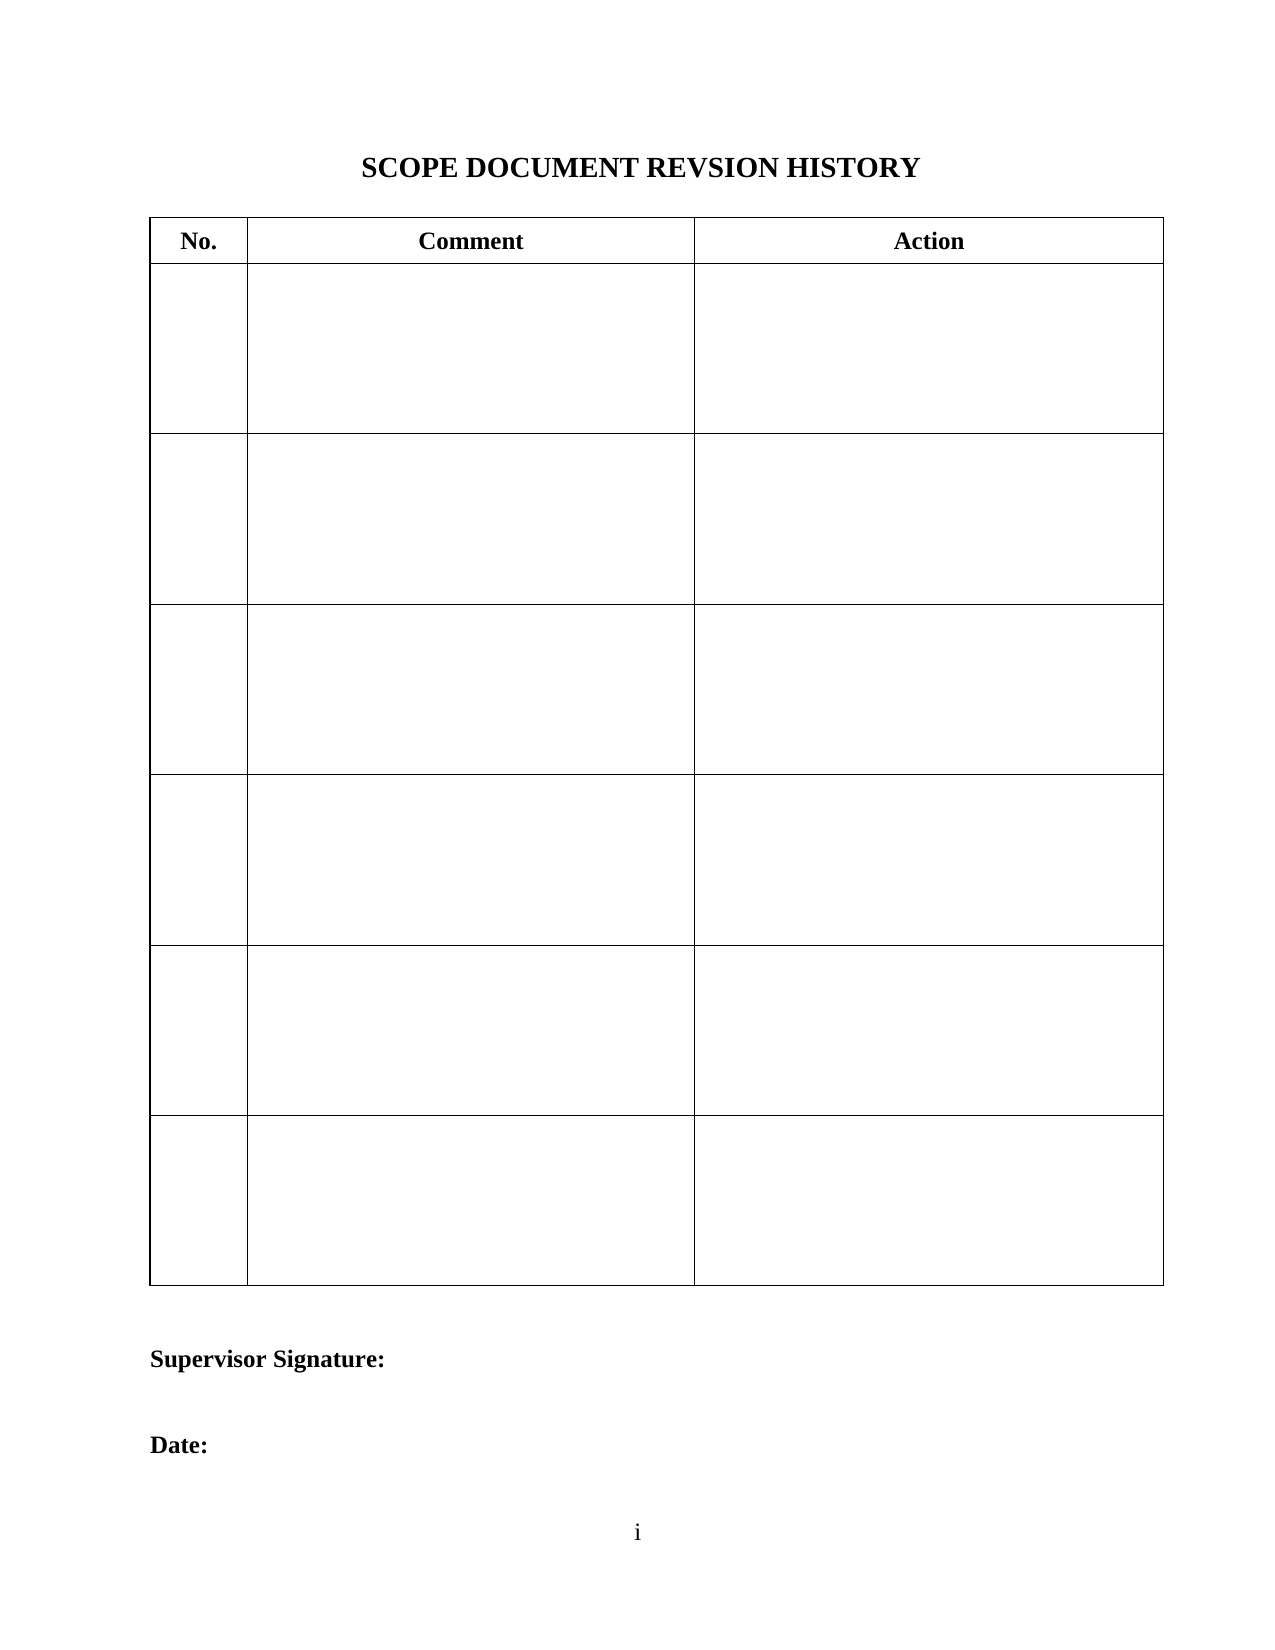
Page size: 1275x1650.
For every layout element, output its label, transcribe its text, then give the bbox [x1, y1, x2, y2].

table_header Comment [248, 218, 694, 263]
table_cell [695, 434, 1163, 604]
table_cell [151, 434, 247, 604]
table_header Action [695, 218, 1163, 263]
table_cell [151, 1116, 247, 1285]
table_header No. [151, 218, 247, 263]
text Supervisor Signature: [150, 1344, 1125, 1373]
table_cell [695, 775, 1163, 944]
table_cell [248, 605, 694, 774]
table_cell [695, 264, 1163, 433]
table_cell [248, 775, 694, 944]
table_cell [248, 434, 694, 604]
table_cell [248, 1116, 694, 1285]
table_cell [151, 775, 247, 944]
table_cell [151, 946, 247, 1115]
table_cell [248, 946, 694, 1115]
text Date: [150, 1430, 1125, 1459]
table_cell [248, 264, 694, 433]
table_cell [151, 605, 247, 774]
table_cell [695, 1116, 1163, 1285]
text SCOPE DOCUMENT REVSION HISTORY [150, 150, 1125, 183]
table_cell [151, 264, 247, 433]
table_cell [695, 605, 1163, 774]
table_cell [695, 946, 1163, 1115]
